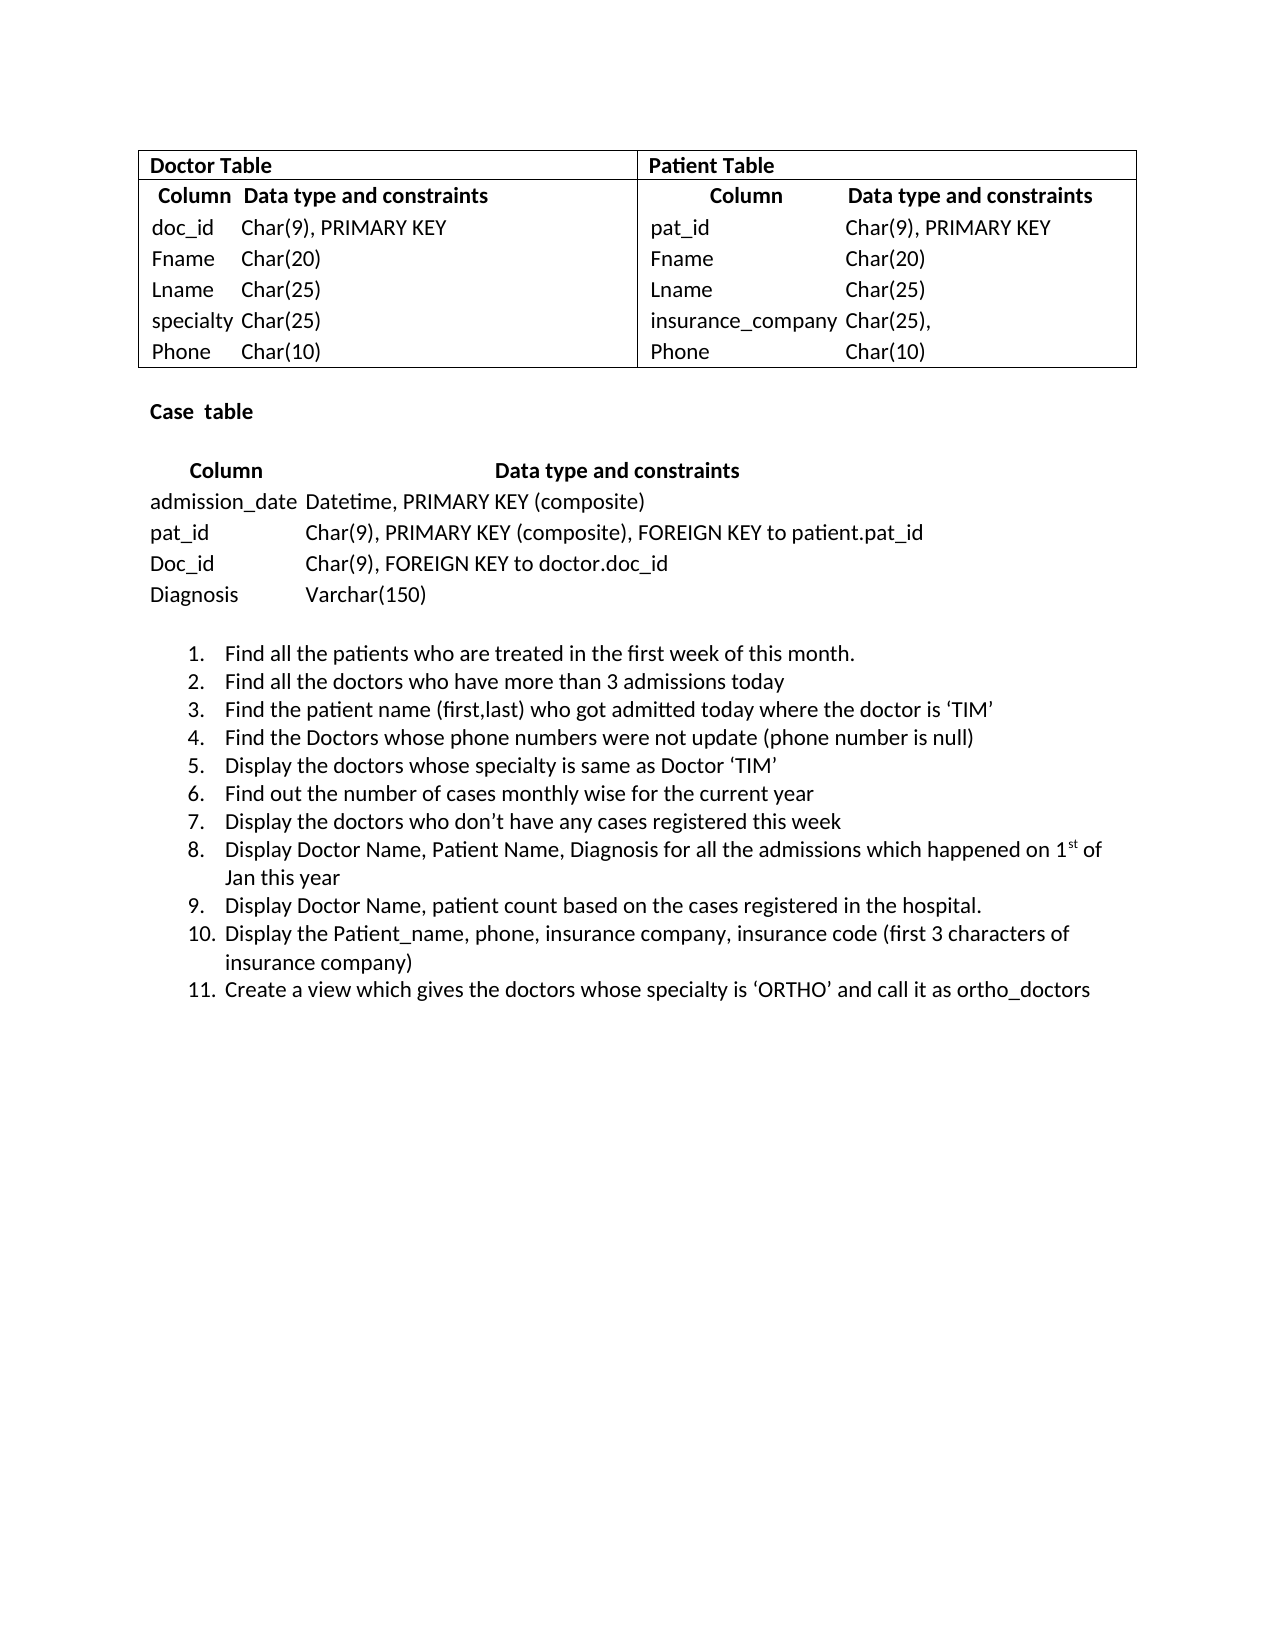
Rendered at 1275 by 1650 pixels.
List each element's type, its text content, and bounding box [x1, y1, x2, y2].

table_header Column [149, 455, 304, 486]
table_cell [638, 180, 1136, 367]
list Find all the patients who are treated in the first week of this month. [187, 639, 1125, 667]
text Case table [150, 397, 1125, 425]
table_cell Varchar(150) [304, 579, 931, 610]
list Create a view which gives the doctors whose specialty is ‘ORTHO’ and call it as ortho_doctors [187, 976, 1125, 1004]
table_cell admission_date [149, 486, 304, 517]
list Find the patient name (first,last) who got admitted today where the doctor is ‘TIM’ [187, 695, 1125, 723]
list Find the Doctors whose phone numbers were not update (phone number is null) [187, 723, 1125, 751]
table_cell Char(9), FOREIGN KEY to doctor.doc_id [304, 548, 931, 579]
table_cell Doc_id [149, 548, 304, 579]
list Find all the doctors who have more than 3 admissions today [187, 667, 1125, 695]
list Display the doctors whose specialty is same as Doctor ‘TIM’ [187, 751, 1125, 779]
list Display the Patient_name, phone, insurance company, insurance code (first 3 characters of insurance company) [187, 919, 1125, 976]
table_header Doctor Table [139, 151, 637, 179]
list Display Doctor Name, patient count based on the cases registered in the hospital. [187, 892, 1125, 919]
table_header Patient Table [638, 151, 1136, 179]
table_cell [139, 180, 637, 367]
list Display the doctors who don’t have any cases registered this week [187, 807, 1125, 836]
list Display Doctor Name, Patient Name, Diagnosis for all the admissions which happened on 1st of Jan this year [187, 836, 1125, 892]
table_cell Datetime, PRIMARY KEY (composite) [304, 486, 931, 517]
table_header Data type and constraints [304, 455, 931, 486]
table_cell Diagnosis [149, 579, 304, 610]
table_cell pat_id [149, 517, 304, 548]
list Find out the number of cases monthly wise for the current year [187, 779, 1125, 807]
table_cell Char(9), PRIMARY KEY (composite), FOREIGN KEY to patient.pat_id [304, 517, 931, 548]
